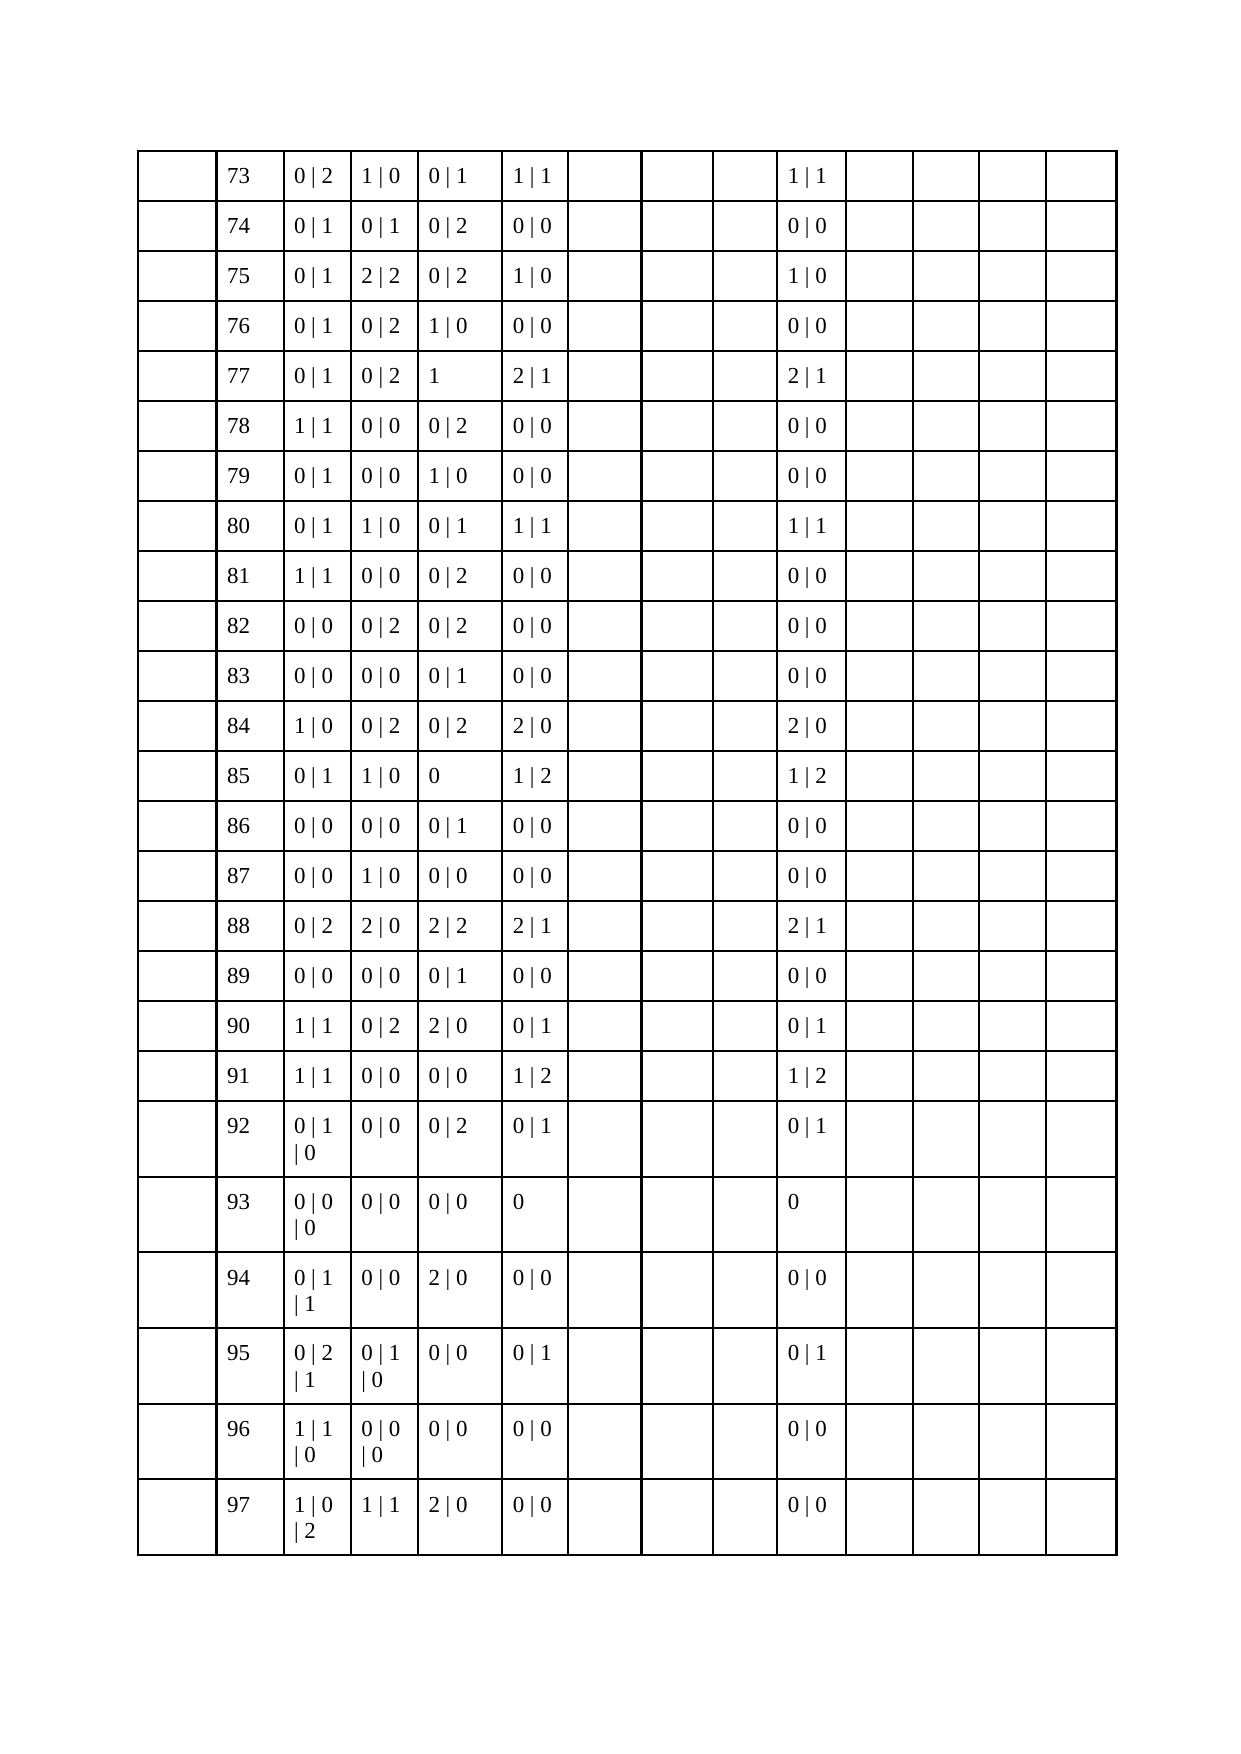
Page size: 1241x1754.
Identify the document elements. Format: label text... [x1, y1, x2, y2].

table_cell 79 [218, 452, 283, 500]
table_cell 0 | 2 [419, 1102, 501, 1176]
table_cell [847, 352, 912, 400]
table_cell [139, 1052, 215, 1100]
table_cell [569, 502, 640, 550]
table_cell 2 | 0 [778, 702, 845, 750]
table_cell [1047, 952, 1115, 1000]
table_cell [139, 502, 215, 550]
table_cell [914, 202, 978, 250]
table_cell 76 [218, 302, 283, 350]
table_cell 81 [218, 552, 283, 600]
table_cell [1047, 1002, 1115, 1050]
table_cell [569, 1052, 640, 1100]
table_cell [643, 152, 712, 200]
table_cell [847, 1480, 912, 1554]
table_cell 87 [218, 852, 283, 900]
table_cell [847, 852, 912, 900]
table_cell 0 | 2 [352, 702, 417, 750]
table_cell [1047, 252, 1115, 300]
table_cell [139, 752, 215, 800]
table_cell 0 | 0 [419, 1329, 501, 1402]
table_cell 1 | 1 [778, 152, 845, 200]
table_cell [847, 302, 912, 350]
table_cell [980, 702, 1045, 750]
table_cell [714, 552, 776, 600]
table_cell 92 [218, 1102, 283, 1176]
table_cell [980, 652, 1045, 700]
table_cell [139, 1253, 215, 1327]
table_cell [1047, 552, 1115, 600]
table_cell [714, 1002, 776, 1050]
table_cell [847, 152, 912, 200]
table_cell 2 | 0 [352, 902, 417, 950]
table_cell 0 | 2 [419, 702, 501, 750]
table_cell 0 | 2 [352, 602, 417, 650]
table_cell 0 | 0 [352, 652, 417, 700]
table_cell 0 | 1 [285, 452, 350, 500]
table_cell 0 | 0 [778, 1480, 845, 1554]
table_cell 0 | 2 [419, 252, 501, 300]
table_cell [980, 902, 1045, 950]
table_cell [1047, 802, 1115, 850]
table_cell [847, 902, 912, 950]
table_cell [847, 502, 912, 550]
table_cell [569, 302, 640, 350]
table_cell 0 | 0 [352, 1102, 417, 1176]
table_cell [714, 152, 776, 200]
table_cell [643, 1480, 712, 1554]
table_cell 1 | 1 [778, 502, 845, 550]
table_cell 85 [218, 752, 283, 800]
table_cell [643, 1253, 712, 1327]
table_cell [847, 1052, 912, 1100]
table_cell [643, 202, 712, 250]
table_cell [714, 1052, 776, 1100]
table_cell [847, 702, 912, 750]
table_cell 73 [218, 152, 283, 200]
table_cell [847, 252, 912, 300]
table_cell [847, 652, 912, 700]
table_cell 0 | 0 [352, 552, 417, 600]
table_cell 91 [218, 1052, 283, 1100]
table_cell [980, 952, 1045, 1000]
table_cell 0 | 1 [419, 152, 501, 200]
table_cell 1 | 1 [503, 152, 567, 200]
table_cell [714, 452, 776, 500]
table_cell [914, 152, 978, 200]
table_cell 0 | 0 [778, 302, 845, 350]
table_cell [569, 602, 640, 650]
table_cell [980, 502, 1045, 550]
table_cell [714, 802, 776, 850]
table_cell 0 | 0 [419, 1178, 501, 1251]
table_cell [643, 352, 712, 400]
table_cell 2 | 1 [503, 352, 567, 400]
table_cell [980, 452, 1045, 500]
table_cell [139, 852, 215, 900]
table_cell [847, 952, 912, 1000]
table_cell [643, 252, 712, 300]
table_cell 0 | 0 [503, 602, 567, 650]
table_cell [914, 952, 978, 1000]
table_cell 0 | 2 [419, 602, 501, 650]
table_cell [714, 902, 776, 950]
table_cell [714, 952, 776, 1000]
table_cell [139, 352, 215, 400]
table_cell 1 | 2 [503, 752, 567, 800]
table_cell 0 | 0 [503, 952, 567, 1000]
table_cell [569, 1102, 640, 1176]
table_cell 0 | 0 [285, 802, 350, 850]
table_cell 0 | 0 [503, 552, 567, 600]
table_cell 1 [419, 352, 501, 400]
table_cell [569, 152, 640, 200]
table_cell [643, 752, 712, 800]
table_cell 0 | 0 [352, 402, 417, 450]
table_cell [714, 302, 776, 350]
table_cell [980, 202, 1045, 250]
table_cell [643, 802, 712, 850]
table_cell 0 | 1 [352, 202, 417, 250]
table_cell [139, 1102, 215, 1176]
table_cell 0 | 0 [778, 202, 845, 250]
table_cell [847, 752, 912, 800]
table_cell [139, 402, 215, 450]
table_cell 0 | 0 [503, 852, 567, 900]
table_cell [714, 202, 776, 250]
table_cell [569, 1405, 640, 1478]
table_cell [847, 1329, 912, 1402]
table_cell 2 | 1 [778, 352, 845, 400]
table_cell 97 [218, 1480, 283, 1554]
table_cell [139, 302, 215, 350]
table_cell [569, 852, 640, 900]
table_cell 1 | 0 [352, 502, 417, 550]
table_cell 0 | 0 [503, 302, 567, 350]
table_cell 0 | 0 [778, 552, 845, 600]
table_cell 0 | 0 [778, 802, 845, 850]
table_cell [643, 1178, 712, 1251]
table_cell 0 | 2 [352, 302, 417, 350]
table_cell 90 [218, 1002, 283, 1050]
table_cell [914, 1480, 978, 1554]
table_cell 0 | 0 [503, 652, 567, 700]
table_cell 0 | 0 [503, 802, 567, 850]
table_cell 0 | 1 | 0 [352, 1329, 417, 1402]
table_cell [914, 802, 978, 850]
table_cell [914, 1002, 978, 1050]
table_cell 83 [218, 652, 283, 700]
table_cell 96 [218, 1405, 283, 1478]
table_cell [569, 202, 640, 250]
table_cell [1047, 1102, 1115, 1176]
table_cell 0 | 0 [503, 1253, 567, 1327]
table_cell 0 | 0 [352, 1253, 417, 1327]
table_cell 0 | 1 [778, 1329, 845, 1402]
table_cell [714, 702, 776, 750]
table_cell [980, 302, 1045, 350]
table_cell [643, 852, 712, 900]
table_cell 0 | 1 | 0 [285, 1102, 350, 1176]
table_cell 0 | 1 [419, 952, 501, 1000]
table_cell [643, 652, 712, 700]
table_cell [714, 652, 776, 700]
table_cell [914, 752, 978, 800]
table_cell [914, 852, 978, 900]
table_cell [714, 1178, 776, 1251]
table_cell [914, 702, 978, 750]
table_cell [643, 1002, 712, 1050]
table_cell [714, 352, 776, 400]
table_cell 1 | 1 [352, 1480, 417, 1554]
table_cell 0 [503, 1178, 567, 1251]
table_cell [139, 602, 215, 650]
table_cell [1047, 1253, 1115, 1327]
table_cell [643, 952, 712, 1000]
table_cell 1 | 1 [285, 1052, 350, 1100]
table_cell 78 [218, 402, 283, 450]
table_cell [569, 352, 640, 400]
table_cell [914, 1253, 978, 1327]
table_cell [569, 252, 640, 300]
table_cell [569, 1002, 640, 1050]
table_cell [643, 1329, 712, 1402]
table_cell [643, 452, 712, 500]
table_cell [914, 402, 978, 450]
table_cell 1 | 1 [503, 502, 567, 550]
table_cell [569, 652, 640, 700]
table_cell 0 | 1 [419, 652, 501, 700]
table_cell [569, 902, 640, 950]
table_cell [1047, 852, 1115, 900]
table_cell 0 | 0 [285, 852, 350, 900]
table_cell 0 | 0 [419, 1405, 501, 1478]
table_cell [1047, 352, 1115, 400]
table_cell [569, 452, 640, 500]
table_cell [847, 402, 912, 450]
table_cell [714, 1329, 776, 1402]
table_cell 80 [218, 502, 283, 550]
table_cell 1 | 0 | 2 [285, 1480, 350, 1554]
table_cell 2 | 2 [419, 902, 501, 950]
table_cell [914, 1329, 978, 1402]
table_cell [1047, 452, 1115, 500]
table_cell [1047, 1405, 1115, 1478]
table_cell [714, 402, 776, 450]
table_cell 1 | 2 [778, 1052, 845, 1100]
table_cell 1 | 2 [503, 1052, 567, 1100]
table_cell [714, 1405, 776, 1478]
table_cell [1047, 1052, 1115, 1100]
table_cell [643, 302, 712, 350]
table_cell [1047, 652, 1115, 700]
table_cell 0 | 1 [778, 1102, 845, 1176]
table_cell 0 | 0 [285, 952, 350, 1000]
table_cell [569, 752, 640, 800]
table_cell 0 | 0 [778, 1253, 845, 1327]
table_cell [714, 1102, 776, 1176]
table_cell [643, 902, 712, 950]
table_cell [1047, 152, 1115, 200]
table_cell [569, 702, 640, 750]
table_cell [139, 202, 215, 250]
table_cell 1 | 0 [419, 302, 501, 350]
table_cell [914, 552, 978, 600]
table_cell [714, 1253, 776, 1327]
table_cell 1 | 0 [352, 152, 417, 200]
table_cell 0 | 1 [285, 752, 350, 800]
table_cell [643, 1052, 712, 1100]
table_cell 0 | 0 [503, 452, 567, 500]
table_cell 0 | 0 [778, 402, 845, 450]
table_cell 0 | 2 [419, 202, 501, 250]
table_cell 0 | 1 [503, 1102, 567, 1176]
table_cell 0 | 0 [285, 602, 350, 650]
table_cell 0 | 0 [778, 852, 845, 900]
table_cell [569, 952, 640, 1000]
table_cell [1047, 1178, 1115, 1251]
table_cell [980, 252, 1045, 300]
table_cell [1047, 1329, 1115, 1402]
table_cell 0 | 2 [419, 402, 501, 450]
table_cell 0 | 1 [285, 352, 350, 400]
table_cell [914, 1405, 978, 1478]
table_cell [139, 452, 215, 500]
table_cell 82 [218, 602, 283, 650]
table_cell 0 | 1 | 1 [285, 1253, 350, 1327]
table_cell [914, 602, 978, 650]
table_cell [643, 702, 712, 750]
table_cell [914, 1178, 978, 1251]
table_cell 0 | 0 [503, 1405, 567, 1478]
table_cell [847, 452, 912, 500]
table_cell [914, 452, 978, 500]
table_cell [139, 902, 215, 950]
table_cell 0 | 0 | 0 [285, 1178, 350, 1251]
table_cell 93 [218, 1178, 283, 1251]
table_cell 1 | 0 [352, 852, 417, 900]
table_cell [643, 552, 712, 600]
table_cell [714, 852, 776, 900]
table_cell [847, 202, 912, 250]
table_cell [914, 352, 978, 400]
table_cell 0 | 0 [503, 402, 567, 450]
table_cell 0 | 2 [285, 902, 350, 950]
table_cell [847, 802, 912, 850]
table_cell 1 | 0 [352, 752, 417, 800]
table_cell 0 | 1 [285, 502, 350, 550]
table_cell 0 | 0 [778, 1405, 845, 1478]
table_cell 2 | 0 [503, 702, 567, 750]
table_cell [980, 1405, 1045, 1478]
table_cell [847, 1002, 912, 1050]
table_cell [139, 252, 215, 300]
table_cell 94 [218, 1253, 283, 1327]
table_cell [1047, 402, 1115, 450]
table_cell 1 | 0 [778, 252, 845, 300]
table_cell [914, 652, 978, 700]
table_cell [643, 402, 712, 450]
table_cell [1047, 302, 1115, 350]
table_cell [139, 552, 215, 600]
table_cell 0 | 1 [503, 1329, 567, 1402]
table_cell [914, 252, 978, 300]
table_cell [643, 1405, 712, 1478]
table_cell 0 | 0 [778, 602, 845, 650]
table_cell [980, 402, 1045, 450]
table_cell 0 | 2 [419, 552, 501, 600]
table_cell 0 | 2 | 1 [285, 1329, 350, 1402]
table_cell 0 [419, 752, 501, 800]
table_cell 0 | 0 [352, 452, 417, 500]
table_cell [714, 1480, 776, 1554]
table_cell 0 | 0 [503, 1480, 567, 1554]
table_cell [1047, 602, 1115, 650]
table_cell [1047, 202, 1115, 250]
table_cell [914, 1102, 978, 1176]
table_cell [980, 1480, 1045, 1554]
table_cell [139, 1480, 215, 1554]
table_cell 2 | 1 [778, 902, 845, 950]
table_cell 1 | 1 | 0 [285, 1405, 350, 1478]
table_cell [1047, 902, 1115, 950]
table_cell 0 | 0 [352, 802, 417, 850]
table_cell [914, 1052, 978, 1100]
table_cell [643, 502, 712, 550]
table_cell 74 [218, 202, 283, 250]
table_cell 0 | 1 [285, 202, 350, 250]
table_cell 0 | 2 [285, 152, 350, 200]
table_cell 75 [218, 252, 283, 300]
table_cell [139, 1405, 215, 1478]
table_cell [139, 802, 215, 850]
table_cell [139, 702, 215, 750]
table_cell [569, 802, 640, 850]
table_cell [980, 1253, 1045, 1327]
table_cell 1 | 0 [419, 452, 501, 500]
table_cell [569, 1178, 640, 1251]
table_cell 0 | 1 [778, 1002, 845, 1050]
table_cell 0 | 0 [352, 1178, 417, 1251]
table_cell [139, 1002, 215, 1050]
table_cell 2 | 0 [419, 1253, 501, 1327]
table_cell 0 | 1 [419, 502, 501, 550]
table_cell [1047, 502, 1115, 550]
table_cell 0 | 0 [778, 652, 845, 700]
table_cell 1 | 1 [285, 402, 350, 450]
table_cell [914, 502, 978, 550]
table_cell [569, 402, 640, 450]
table_cell 0 | 0 [285, 652, 350, 700]
table_cell [569, 1253, 640, 1327]
table_cell 1 | 1 [285, 552, 350, 600]
table_cell [1047, 752, 1115, 800]
table_cell 1 | 2 [778, 752, 845, 800]
table_cell 0 | 1 [285, 302, 350, 350]
table_cell [847, 1102, 912, 1176]
table_cell [139, 152, 215, 200]
table_cell [139, 652, 215, 700]
table_cell 0 | 1 [503, 1002, 567, 1050]
table_cell 2 | 0 [419, 1480, 501, 1554]
table_cell [847, 552, 912, 600]
table_cell [847, 1253, 912, 1327]
table_cell 0 | 2 [352, 1002, 417, 1050]
table_cell 0 | 1 [419, 802, 501, 850]
table_cell [980, 552, 1045, 600]
table_cell [569, 1329, 640, 1402]
table_cell 77 [218, 352, 283, 400]
table_cell 0 | 0 [778, 452, 845, 500]
table_cell 1 | 0 [285, 702, 350, 750]
table_cell [714, 502, 776, 550]
table_cell 2 | 2 [352, 252, 417, 300]
table_cell [980, 802, 1045, 850]
table_cell [139, 952, 215, 1000]
table_cell [569, 1480, 640, 1554]
table_cell 88 [218, 902, 283, 950]
table_cell 0 | 1 [285, 252, 350, 300]
table_cell [1047, 702, 1115, 750]
table_cell [643, 602, 712, 650]
table_cell 0 | 0 [778, 952, 845, 1000]
table_cell [980, 1102, 1045, 1176]
table_cell 84 [218, 702, 283, 750]
table_cell [1047, 1480, 1115, 1554]
table_cell [914, 902, 978, 950]
table_cell 0 | 0 [352, 952, 417, 1000]
table_cell [139, 1329, 215, 1402]
table_cell [980, 1002, 1045, 1050]
table_cell 86 [218, 802, 283, 850]
table_cell 0 | 0 [503, 202, 567, 250]
table_cell 89 [218, 952, 283, 1000]
table_cell [980, 152, 1045, 200]
table_cell 0 | 0 [419, 1052, 501, 1100]
table_cell 0 | 0 [352, 1052, 417, 1100]
table_cell 1 | 0 [503, 252, 567, 300]
table_cell [714, 752, 776, 800]
table_cell 95 [218, 1329, 283, 1402]
table_cell [980, 602, 1045, 650]
table_cell 0 [778, 1178, 845, 1251]
table_cell 2 | 1 [503, 902, 567, 950]
table_cell [980, 1052, 1045, 1100]
table_cell [980, 1329, 1045, 1402]
table_cell [847, 1178, 912, 1251]
table_cell 0 | 0 [419, 852, 501, 900]
table_cell [643, 1102, 712, 1176]
table_cell [569, 552, 640, 600]
table_cell [980, 352, 1045, 400]
table_cell [980, 852, 1045, 900]
table_cell 1 | 1 [285, 1002, 350, 1050]
table_cell [139, 1178, 215, 1251]
table_cell [980, 752, 1045, 800]
table_cell [980, 1178, 1045, 1251]
table_cell 0 | 0 | 0 [352, 1405, 417, 1478]
table_cell 0 | 2 [352, 352, 417, 400]
table_cell [714, 602, 776, 650]
table_cell [847, 602, 912, 650]
table_cell [914, 302, 978, 350]
table_cell [714, 252, 776, 300]
table_cell 2 | 0 [419, 1002, 501, 1050]
table_cell [847, 1405, 912, 1478]
